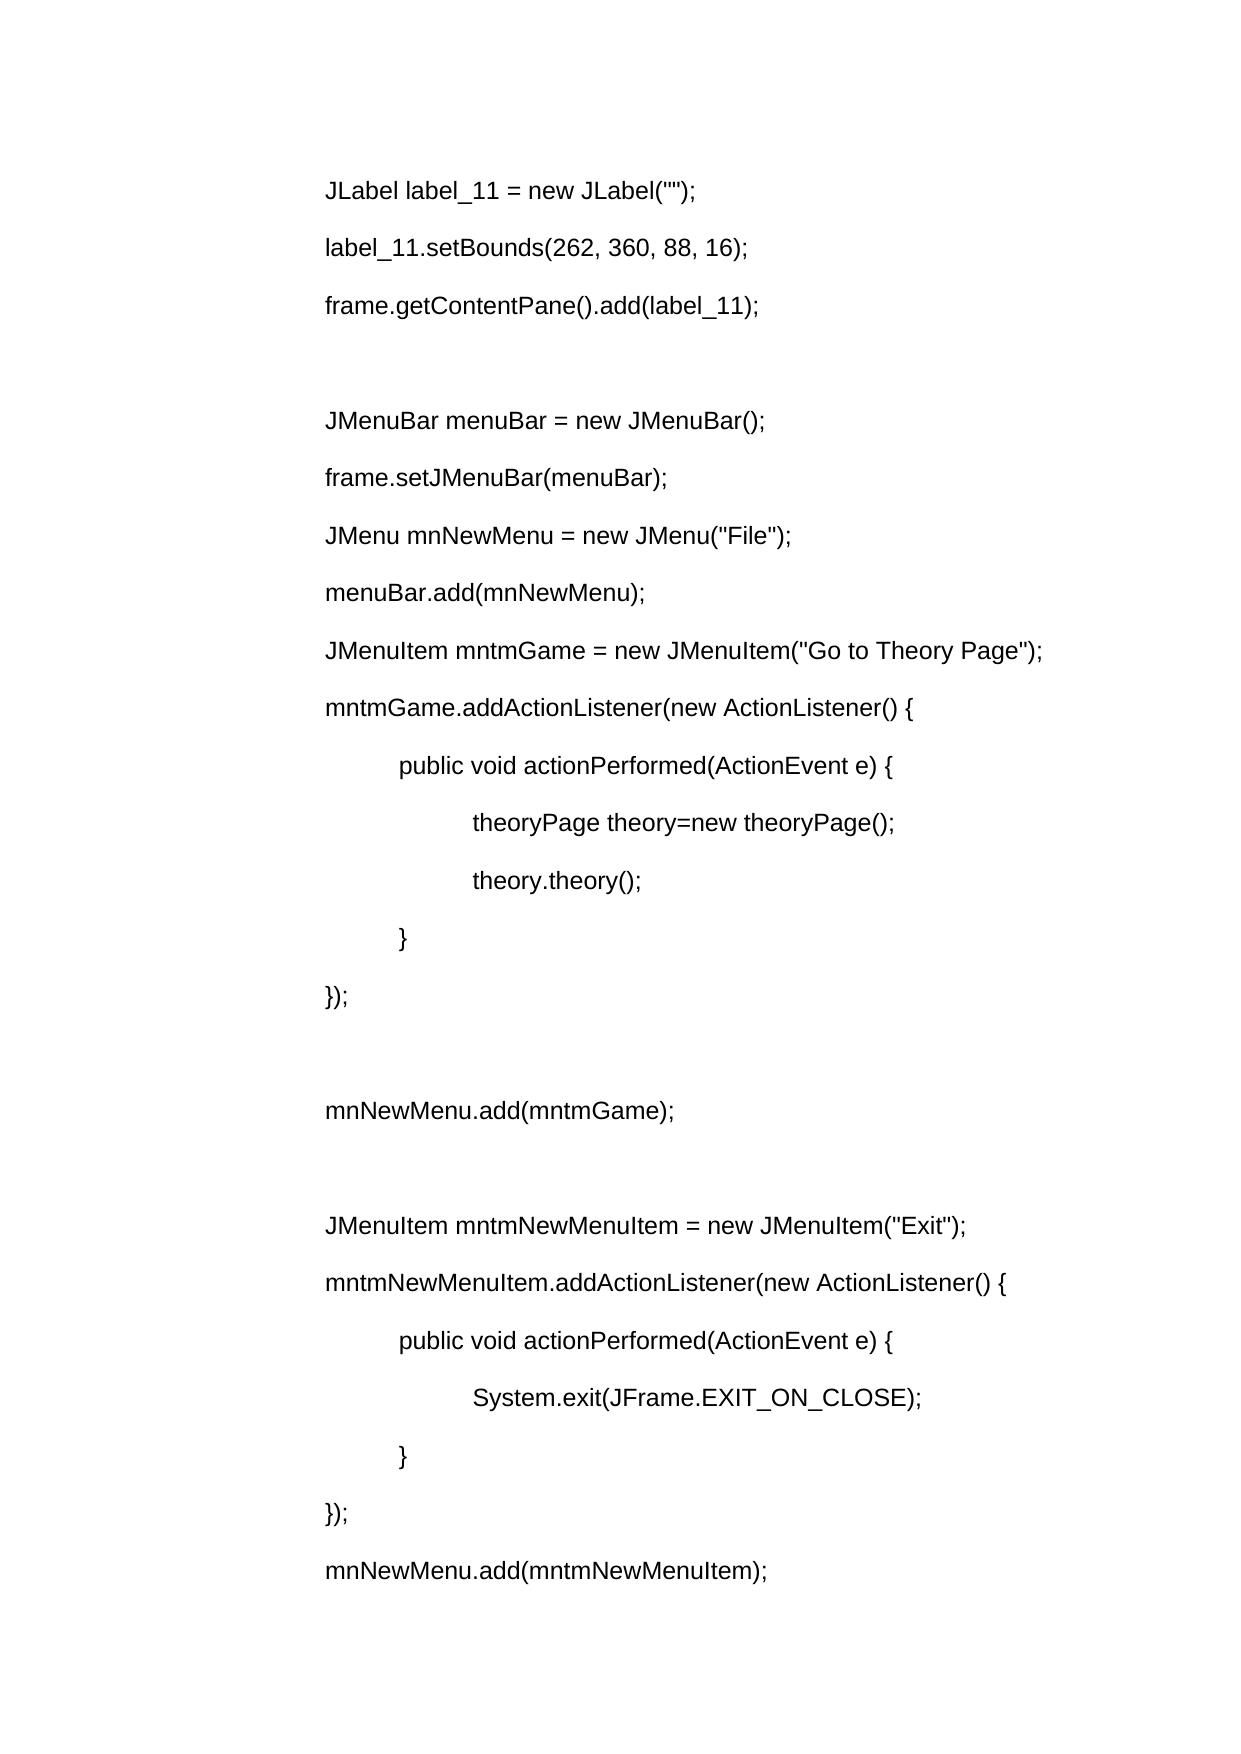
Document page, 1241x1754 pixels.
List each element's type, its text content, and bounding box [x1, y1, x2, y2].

text JMenuItem mntmNewMenuItem = new JMenuItem("Exit"); [177, 1211, 1152, 1239]
text System.exit(JFrame.EXIT_ON_CLOSE); [177, 1383, 1152, 1412]
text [177, 1326, 1152, 1354]
text JMenuBar menuBar = new JMenuBar(); [177, 406, 1152, 434]
text mntmGame.addActionListener(new ActionListener() { [177, 693, 1152, 722]
text mntmNewMenuItem.addActionListener(new ActionListener() { [177, 1268, 1152, 1297]
text JMenu mnNewMenu = new JMenu("File"); [177, 521, 1152, 549]
text JLabel label_11 = new JLabel(""); [177, 176, 1152, 204]
text }); [177, 981, 1152, 1009]
text public void actionPerformed(ActionEvent e) { [177, 751, 1152, 779]
text }); [177, 1498, 1152, 1527]
text } [177, 923, 1152, 952]
text JMenuItem mntmGame = new JMenuItem("Go to Theory Page"); [177, 636, 1152, 664]
text frame.setJMenuBar(menuBar); [177, 463, 1152, 492]
text menuBar.add(mnNewMenu); [177, 578, 1152, 607]
text frame.getContentPane().add(label_11); [177, 291, 1152, 319]
text } [177, 1441, 1152, 1469]
text theoryPage theory=new theoryPage(); [177, 808, 1152, 837]
text mnNewMenu.add(mntmGame); [177, 1096, 1152, 1124]
text theory.theory(); [177, 866, 1152, 894]
text label_11.setBounds(262, 360, 88, 16); [177, 233, 1152, 262]
text mnNewMenu.add(mntmNewMenuItem); [177, 1556, 1152, 1584]
